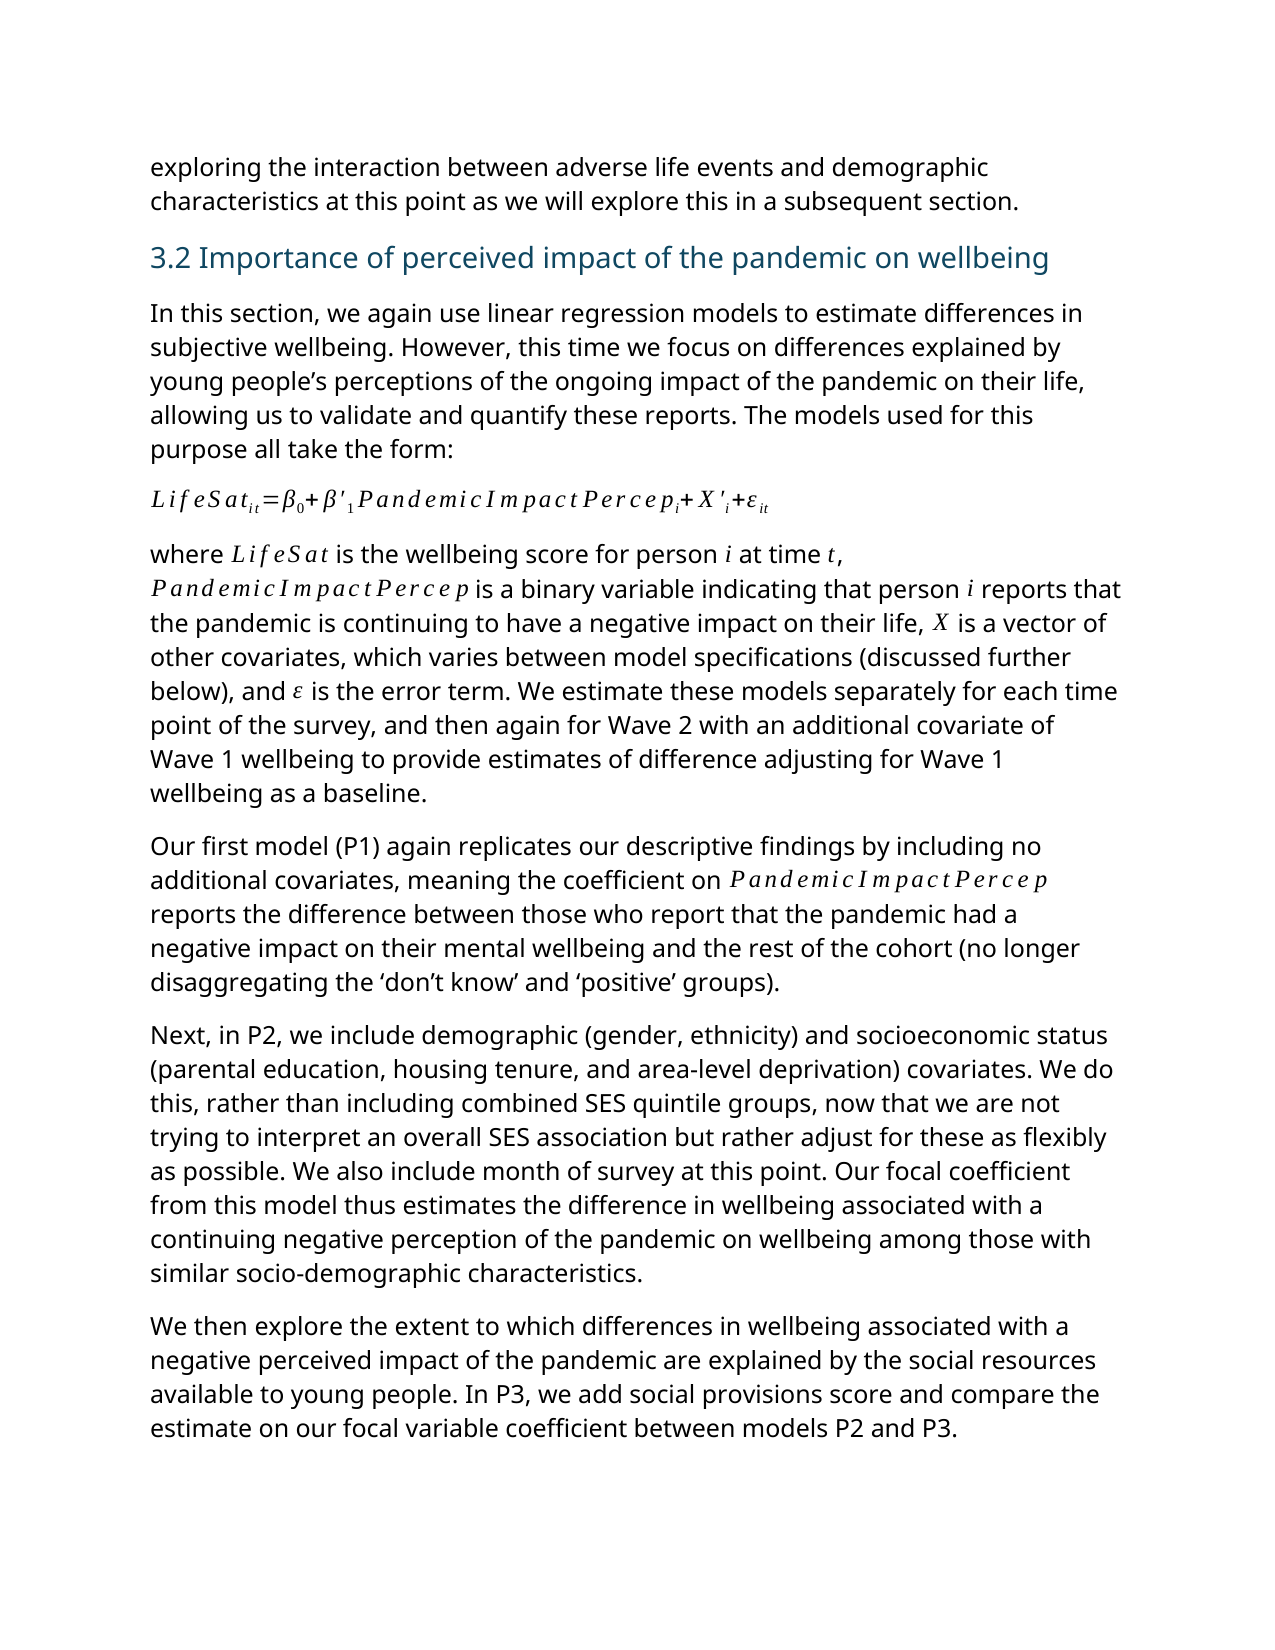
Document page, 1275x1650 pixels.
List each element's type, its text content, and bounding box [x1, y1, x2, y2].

text Next, in P2, we include demographic (gender, ethnicity) and socioeconomic status (parental education, housing tenure, and area-level deprivation) covariates. We do this, rather than including combined SES quintile groups, now that we are not trying to interpret an overall SES association but rather adjust for these as flexibly as possible. We also include month of survey at this point. Our focal coefficient from this model thus estimates the difference in wellbeing associated with a continuing negative perception of the pandemic on wellbeing among those with similar socio-demographic characteristics. [150, 1017, 1125, 1290]
text In this section, we again use linear regression models to estimate differences in subjective wellbeing. However, this time we focus on differences explained by young people’s perceptions of the ongoing impact of the pandemic on their life, allowing us to validate and quantify these reports. The models used for this purpose all take the form: [150, 295, 1125, 466]
subtitle 3.2 Importance of perceived impact of the pandemic on wellbeing [150, 237, 1125, 277]
text We then explore the extent to which differences in wellbeing associated with a negative perceived impact of the pandemic are explained by the social resources available to young people. In P3, we add social provisions score and compare the estimate on our focal variable coefficient between models P2 and P3. [150, 1309, 1125, 1445]
text where is the wellbeing score for person at time , is a binary variable indicating that person reports that the pandemic is continuing to have a negative impact on their life, is a vector of other covariates, which varies between model specifications (discussed further below), and is the error term. We estimate these models separately for each time point of the survey, and then again for Wave 2 with an additional covariate of Wave 1 wellbeing to provide estimates of difference adjusting for Wave 1 wellbeing as a baseline. [150, 537, 1125, 810]
text Our first model (P1) again replicates our descriptive findings by including no additional covariates, meaning the coefficient on reports the difference between those who report that the pandemic had a negative impact on their mental wellbeing and the rest of the cohort (no longer disaggregating the ‘don’t know’ and ‘positive’ groups). [150, 828, 1125, 999]
